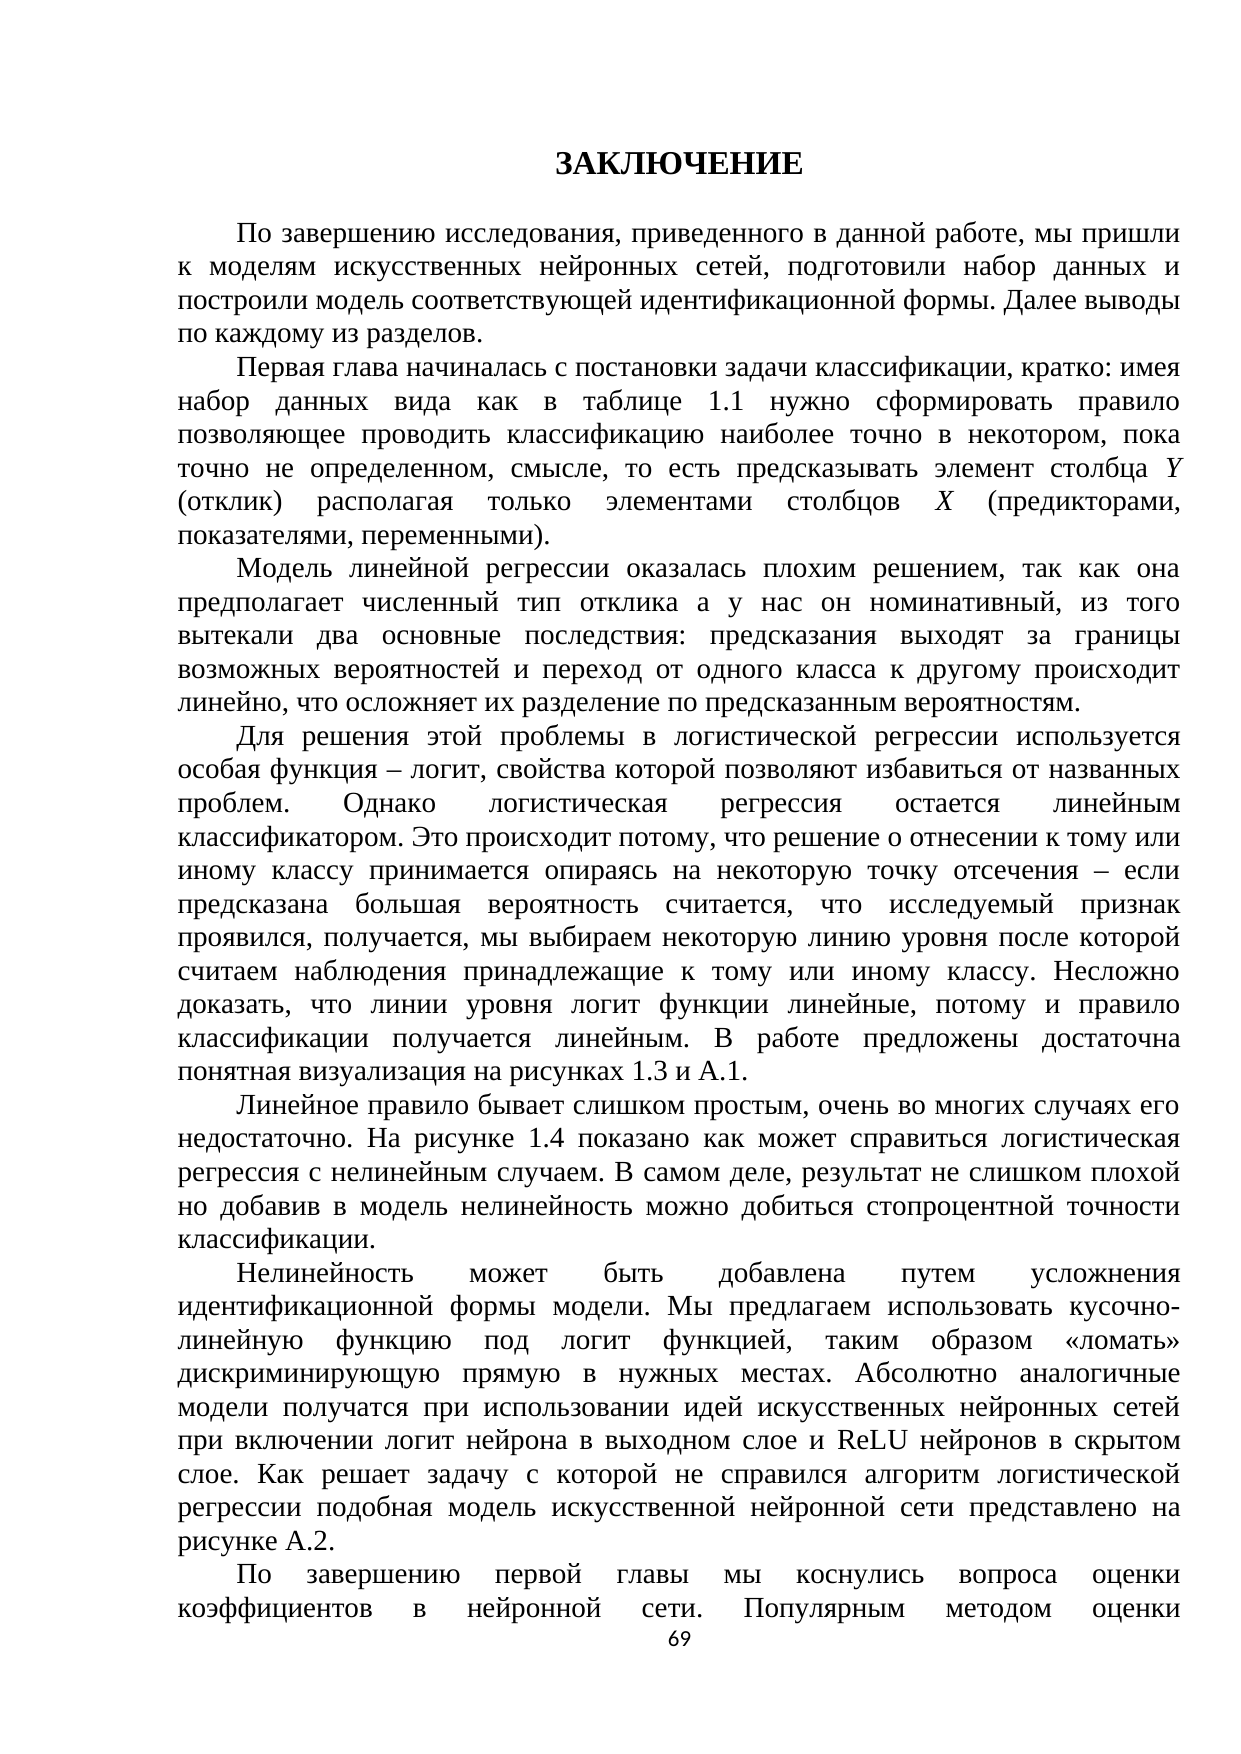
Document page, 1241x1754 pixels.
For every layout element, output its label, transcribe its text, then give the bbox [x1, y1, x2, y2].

text Линейное правило бывает слишком простым, очень во многих случаях его недостаточно. На рисунке 1.4 показано как может справиться логистическая регрессия с нелинейным случаем. В самом деле, результат не слишком плохой но добавив в модель нелинейность можно добиться стопроцентной точности классификации. [177, 1087, 1181, 1255]
subtitle ЗАКЛЮЧЕНИЕ [177, 143, 1181, 181]
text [177, 1557, 1181, 1624]
text По завершению исследования, приведенного в данной работе, мы пришли к моделям искусственных нейронных сетей, подготовили набор данных и построили модель соответствующей идентификационной формы. Далее выводы по каждому из разделов. [177, 215, 1181, 349]
text Модель линейной регрессии оказалась плохим решением, так как она предполагает численный тип отклика а у нас он номинативный, из того вытекали два основные последствия: предсказания выходят за границы возможных вероятностей и переход от одного класса к другому происходит линейно, что осложняет их разделение по предсказанным вероятностям. [177, 550, 1181, 718]
text Первая глава начиналась с постановки задачи классификации, кратко: имея набор данных вида как в таблице 1.1 нужно сформировать правило позволяющее проводить классификацию наиболее точно в некотором, пока точно не определенном, смысле, то есть предсказывать элемент столбца Y (отклик) располагая только элементами столбцов X (предикторами, показателями, переменными). [177, 349, 1181, 550]
text Для решения этой проблемы в логистической регрессии используется особая функция – логит, свойства которой позволяют избавиться от названных проблем. Однако логистическая регрессия остается линейным классификатором. Это происходит потому, что решение о отнесении к тому или иному классу принимается опираясь на некоторую точку отсечения – если предсказана большая вероятность считается, что исследуемый признак проявился, получается, мы выбираем некоторую линию уровня после которой считаем наблюдения принадлежащие к тому или иному классу. Несложно доказать, что линии уровня логит функции линейные, потому и правило классификации получается линейным. В работе предложены достаточна понятная визуализация на рисунках 1.3 и А.1. [177, 718, 1181, 1087]
text Нелинейность может быть добавлена путем усложнения идентификационной формы модели. Мы предлагаем использовать кусочно-линейную функцию под логит функцией, таким образом «ломать» дискриминирующую прямую в нужных местах. Абсолютно аналогичные модели получатся при использовании идей искусственных нейронных сетей при включении логит нейрона в выходном слое и ReLU нейронов в скрытом слое. Как решает задачу с которой не справился алгоритм логистической регрессии подобная модель искусственной нейронной сети представлено на рисунке А.2. [177, 1255, 1181, 1557]
